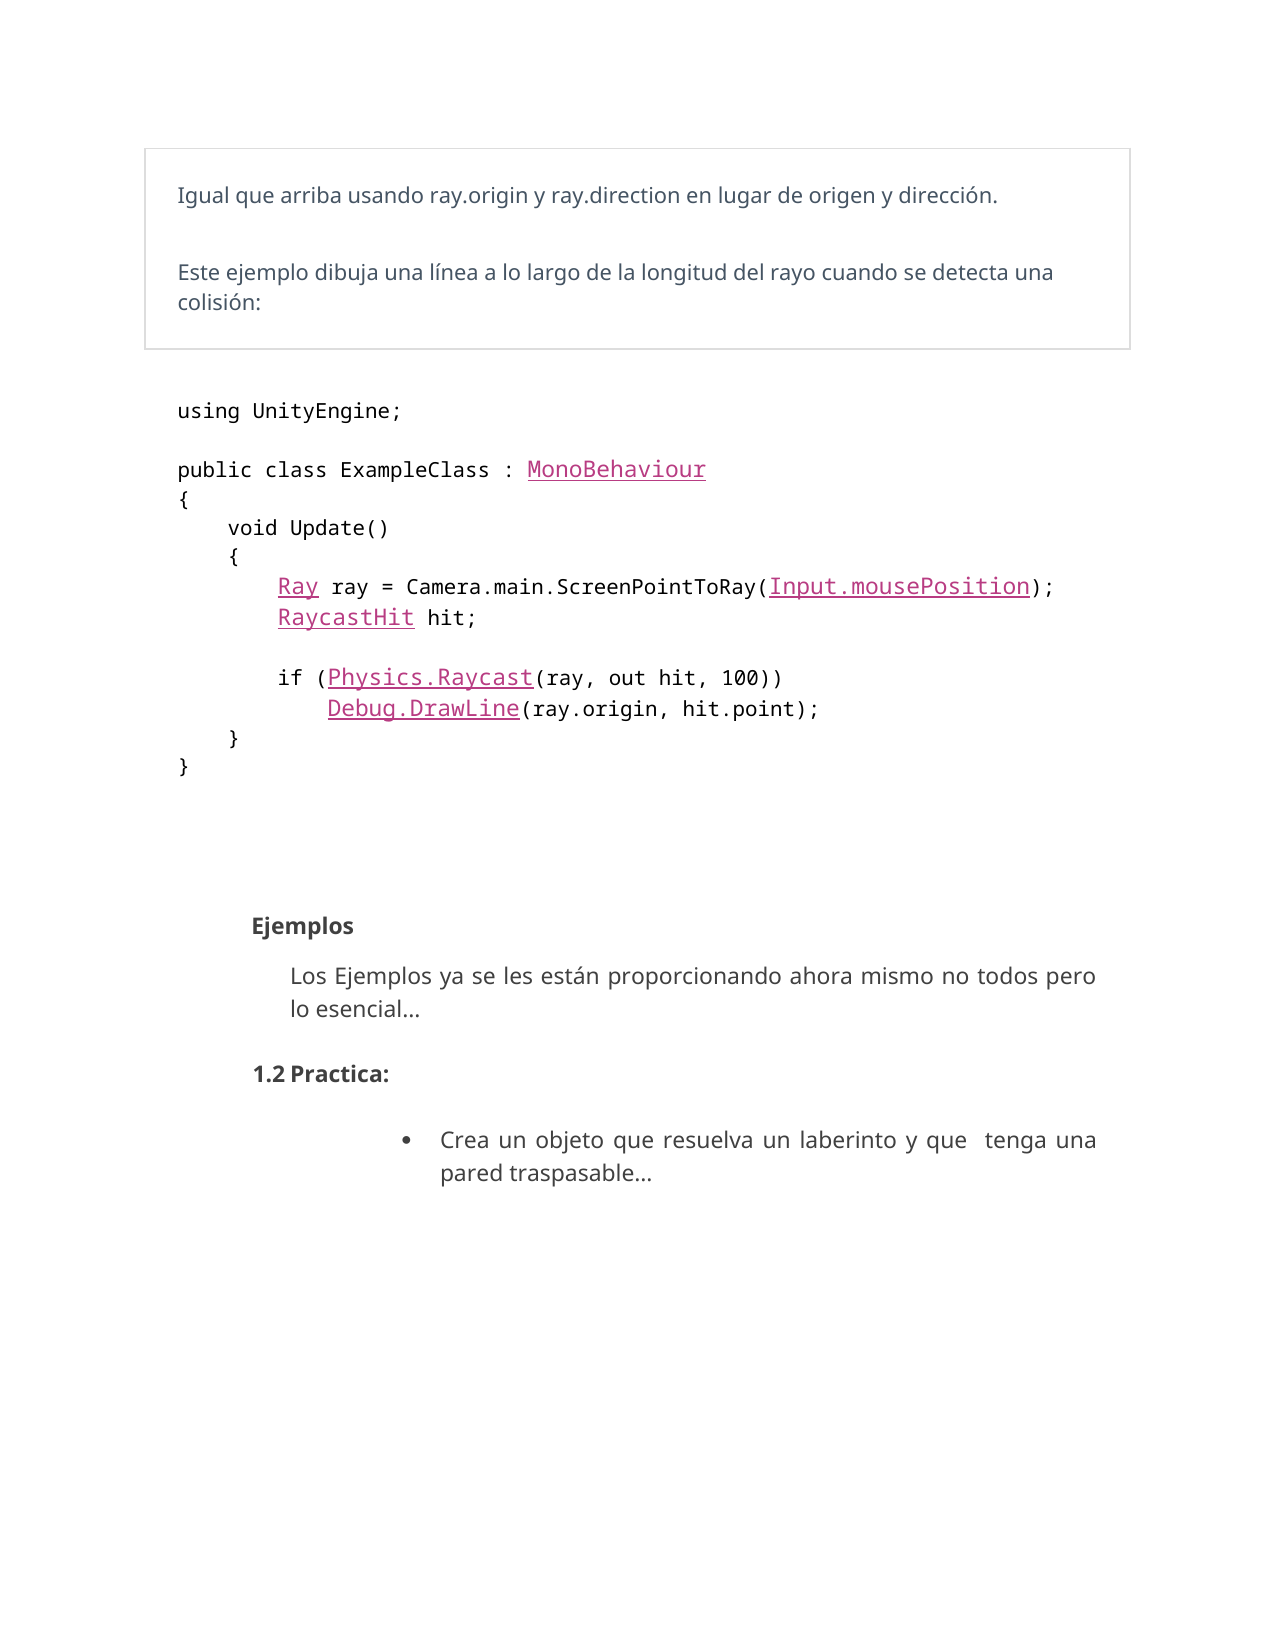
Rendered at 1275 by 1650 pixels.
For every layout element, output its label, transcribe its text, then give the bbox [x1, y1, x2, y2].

text { [177, 541, 1098, 570]
text Este ejemplo dibuja una línea a lo largo de la longitud del rayo cuando se detecta una colisión: [146, 224, 1129, 348]
text Ejemplos [177, 910, 1098, 942]
text void Update() [177, 513, 1098, 541]
text { [177, 484, 1098, 513]
list Los Ejemplos ya se les están proporcionando ahora mismo no todos pero lo esencial… [290, 960, 1098, 1024]
text RaycastHit hit; if (Physics.Raycast(ray, out hit, 100)) [177, 601, 1098, 692]
text Igual que arriba usando ray.origin y ray.direction en lugar de origen y dirección. [146, 149, 1129, 210]
text Ray ray = Camera.main.ScreenPointToRay(Input.mousePosition); [177, 570, 1098, 601]
text Debug.DrawLine(ray.origin, hit.point); [177, 692, 1098, 723]
text } [177, 752, 1098, 780]
text using UnityEngine; public class ExampleClass : MonoBehaviour [177, 396, 1098, 484]
list Practica: [252, 1058, 1098, 1089]
text } [177, 723, 1098, 752]
list Crea un objeto que resuelva un laberinto y que tenga una pared traspasable… [402, 1124, 1098, 1188]
